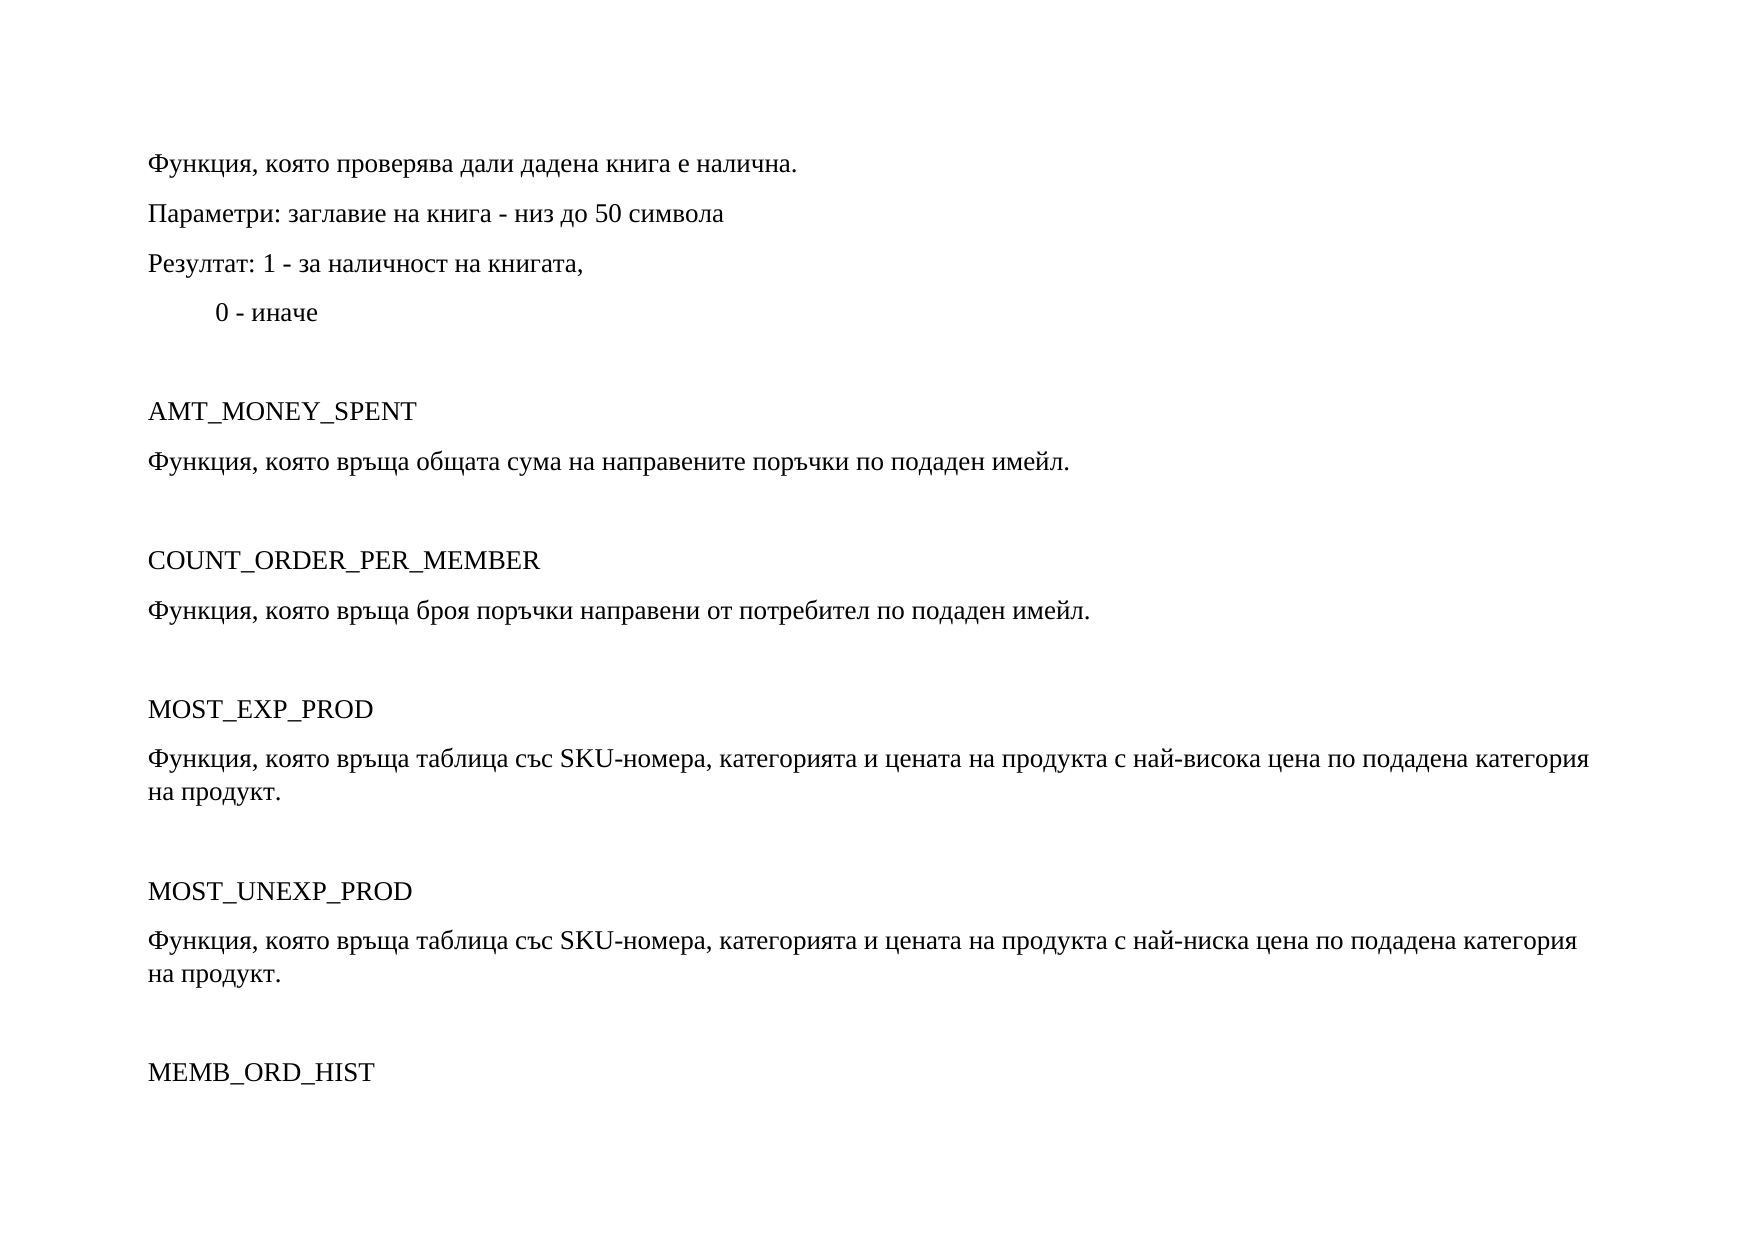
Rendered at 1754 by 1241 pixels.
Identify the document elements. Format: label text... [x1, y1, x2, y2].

text 0 - иначе [148, 296, 1606, 327]
text MEMB_ORD_HIST [148, 1056, 1606, 1087]
text Функция, която връща таблица със SKU-номера, категорията и цената на продуктa с най-ниска цена по подадена категория на продукт. [148, 924, 1606, 988]
text Функция, която връща общата сума на направените поръчки по подаден имейл. [148, 445, 1606, 476]
text AMT_MONEY_SPENT [148, 396, 1606, 427]
text Функция, която проверява дали дадена книга е налична. [148, 148, 1606, 179]
text Функция, която връща таблица със SKU-номера, категорията и цената на продуктa с най-висока цена по подадена категория на продукт. [148, 743, 1606, 807]
text MOST_EXP_PROD [148, 693, 1606, 724]
text Функция, която връща броя поръчки направени от потребител по подаден имейл. [148, 594, 1606, 625]
text Параметри: заглавие на книга - низ до 50 символа [148, 197, 1606, 228]
text MOST_UNEXP_PROD [148, 875, 1606, 906]
text Резултат: 1 - за наличност на книгата, [148, 247, 1606, 278]
text COUNT_ORDER_PER_MEMBER [148, 544, 1606, 575]
